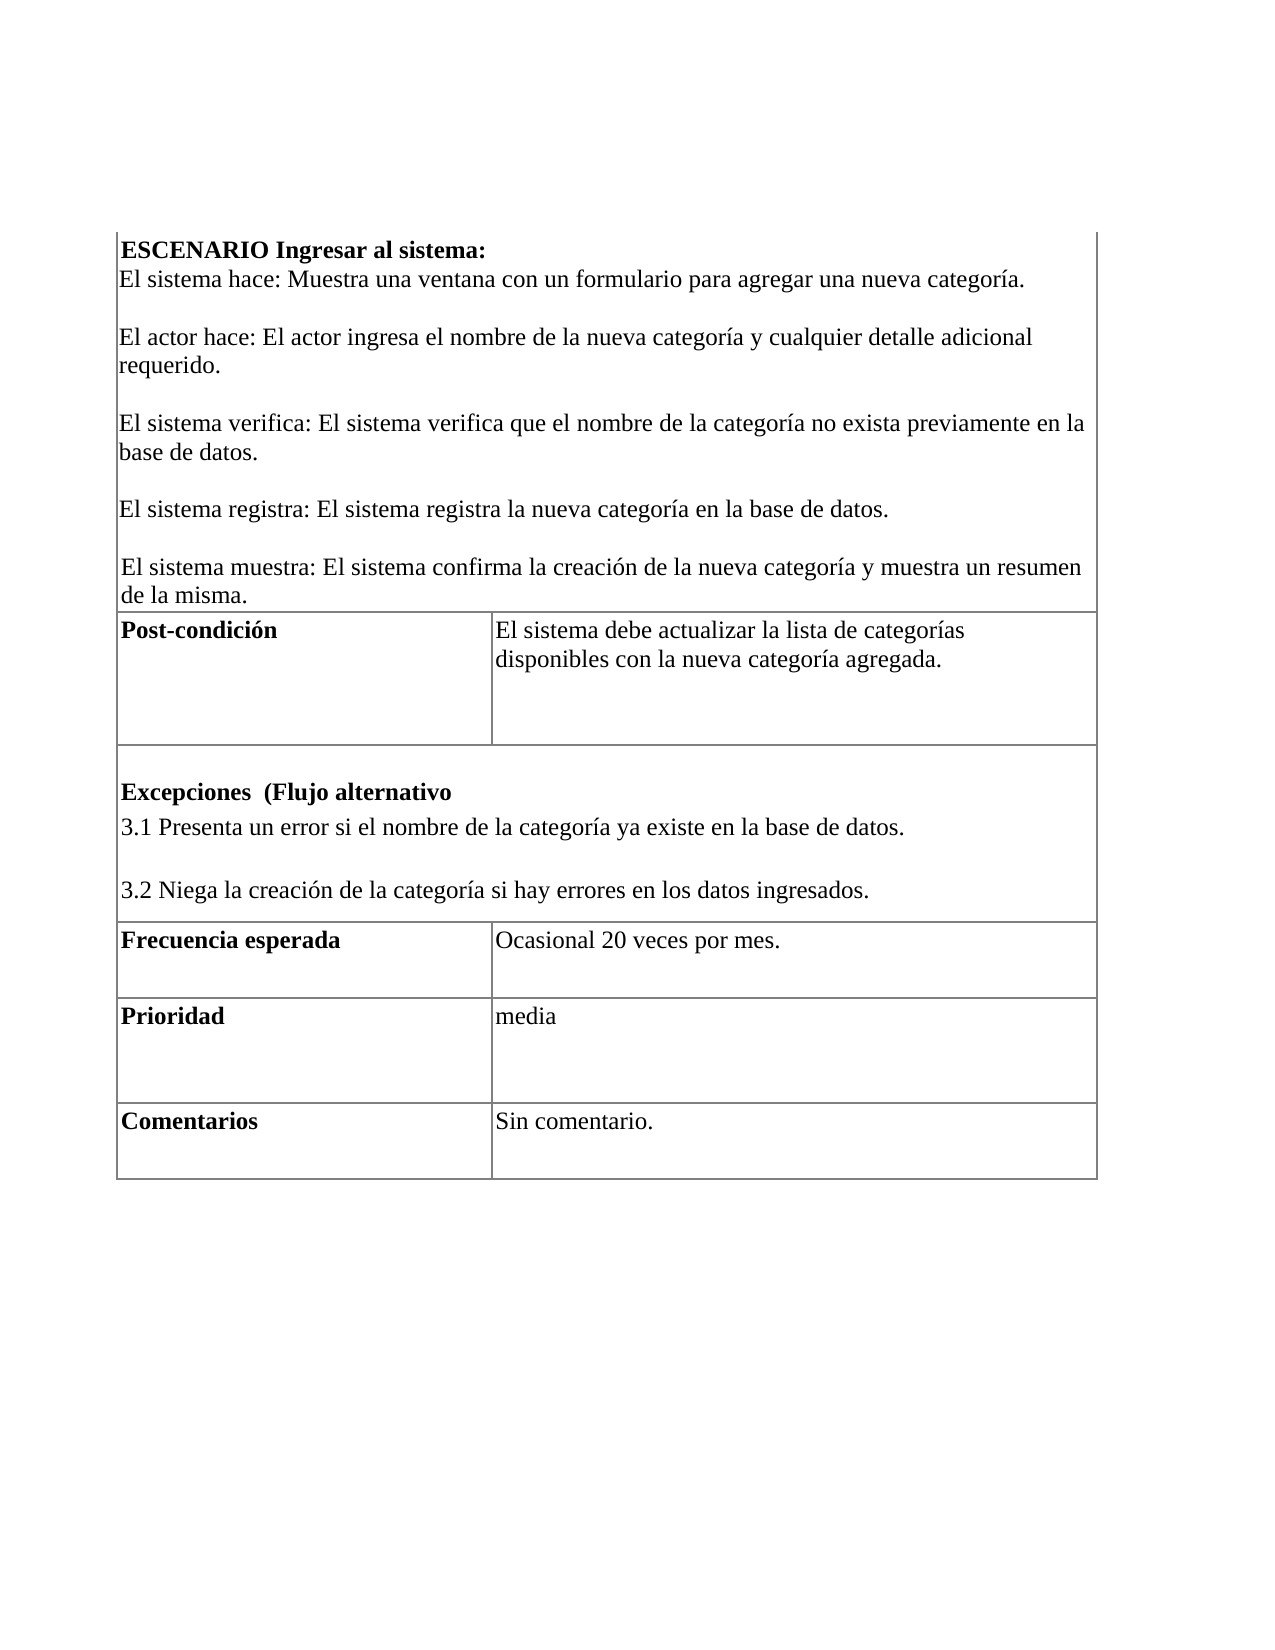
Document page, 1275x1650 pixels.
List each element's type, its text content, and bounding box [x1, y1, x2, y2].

table_cell El sistema debe actualizar la lista de categorías disponibles con la nueva categoría agregada. [493, 613, 1096, 744]
table_cell Frecuencia esperada [118, 923, 491, 997]
table_header ESCENARIO Ingresar al sistema: El sistema hace: Muestra una ventana con un formulario para agregar una nueva categoría. El actor hace: El actor ingresa el nombre de la nueva categoría y cualquier detalle adicional requerido. El sistema verifica: El sistema verifica que el nombre de la categoría no exista previamente en la base de datos. El sistema registra: El sistema registra la nueva categoría en la base de datos. El sistema muestra: El sistema confirma la creación de la nueva categoría y muestra un resumen de la misma. [118, 232, 1096, 611]
table_cell Sin comentario. [493, 1104, 1096, 1178]
table_cell media [493, 999, 1096, 1102]
table_cell Prioridad [118, 999, 491, 1102]
table_cell Comentarios [118, 1104, 491, 1178]
table_cell Ocasional 20 veces por mes. [493, 923, 1096, 997]
table_cell Excepciones (Flujo alternativo 3.1 Presenta un error si el nombre de la categoría ya existe en la base de datos. 3.2 Niega la creación de la categoría si hay errores en los datos ingresados. [118, 746, 1096, 921]
table_cell Post-condición [118, 613, 491, 744]
